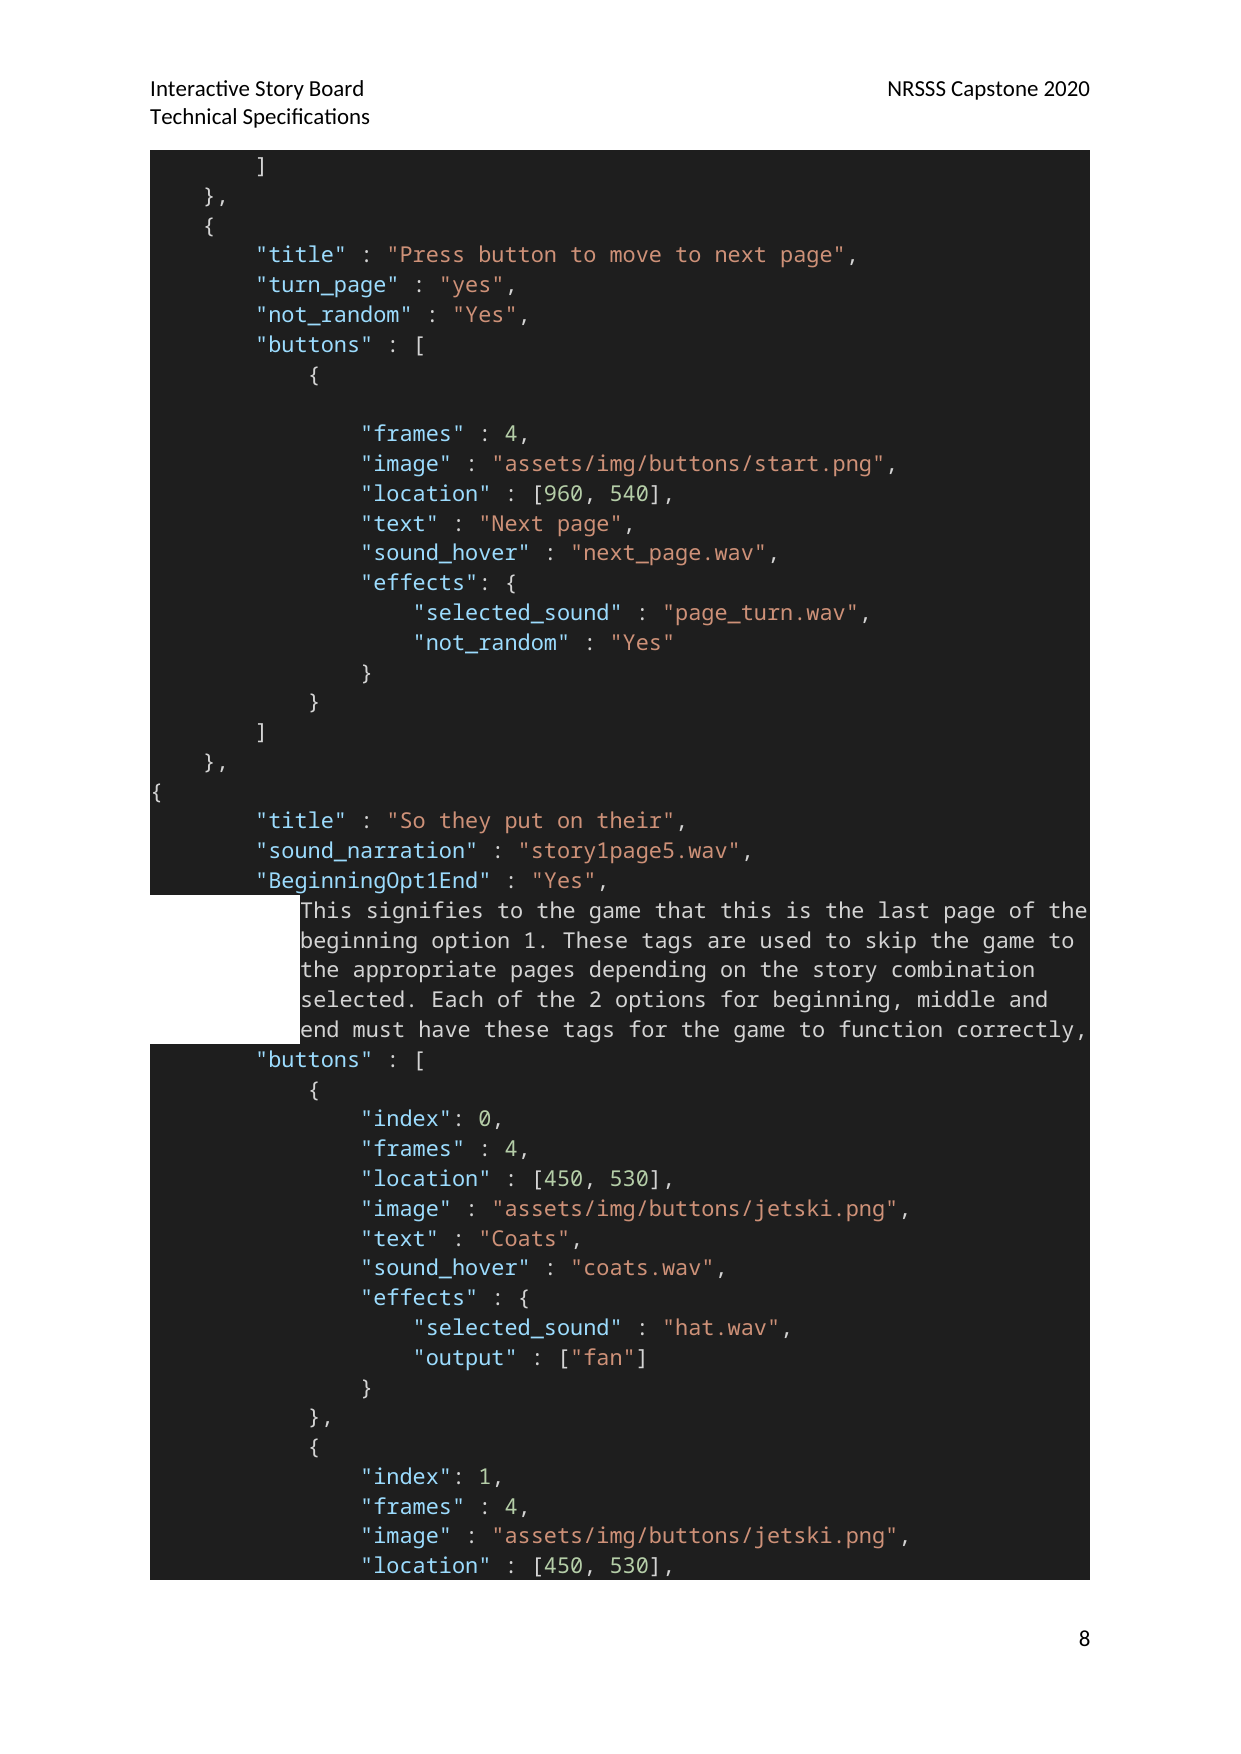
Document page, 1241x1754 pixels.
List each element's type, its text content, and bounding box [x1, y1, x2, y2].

text "sound_narration" : "story1page5.wav", [150, 835, 1090, 865]
text This signifies to the game that this is the last page of the beginning option 1. These tags are used to skip the game to the appropriate pages depending on the story combination selected. Each of the 2 options for beginning, middle and end must have these tags for the game to function correctly, [300, 895, 1090, 1044]
text } [150, 686, 1090, 716]
text "frames" : 4, [150, 1133, 1090, 1163]
text }, [150, 1401, 1090, 1431]
text "BeginningOpt1End" : "Yes", [150, 865, 1090, 895]
text }, [150, 180, 1090, 209]
text "frames" : 4, [150, 418, 1090, 448]
text { [150, 776, 1090, 805]
text { [150, 358, 1090, 388]
text "text" : "Coats", [150, 1222, 1090, 1252]
text } [150, 1371, 1090, 1401]
text "effects": { [150, 567, 1090, 597]
text "not_random" : "Yes" [150, 627, 1090, 656]
text "text" : "Next page", [150, 507, 1090, 537]
text "index": 0, [150, 1103, 1090, 1133]
text }, [150, 746, 1090, 776]
text "effects" : { [150, 1282, 1090, 1312]
text ] [150, 716, 1090, 746]
text "sound_hover" : "coats.wav", [150, 1252, 1090, 1282]
text { [150, 1431, 1090, 1461]
text "sound_hover" : "next_page.wav", [150, 537, 1090, 567]
text "image" : "assets/img/buttons/start.png", [150, 448, 1090, 478]
text "output" : ["fan"] [150, 1342, 1090, 1371]
text "selected_sound" : "hat.wav", [150, 1312, 1090, 1342]
text "location" : [960, 540], [150, 478, 1090, 507]
text "title" : "Press button to move to next page", [150, 239, 1090, 269]
text "selected_sound" : "page_turn.wav", [150, 597, 1090, 627]
text "location" : [450, 530], [150, 1163, 1090, 1193]
text "image" : "assets/img/buttons/jetski.png", [150, 1193, 1090, 1222]
text { [150, 1073, 1090, 1103]
text } [150, 656, 1090, 686]
text "frames" : 4, [150, 1491, 1090, 1520]
text "buttons" : [ [150, 1044, 1090, 1073]
text "not_random" : "Yes", [150, 299, 1090, 329]
text "title" : "So they put on their", [150, 805, 1090, 835]
text "buttons" : [ [150, 329, 1090, 358]
text ] [150, 150, 1090, 180]
text "index": 1, [150, 1461, 1090, 1491]
text "turn_page" : "yes", [150, 269, 1090, 299]
text { [150, 209, 1090, 239]
text "image" : "assets/img/buttons/jetski.png", [150, 1520, 1090, 1550]
text "location" : [450, 530], [150, 1550, 1090, 1580]
